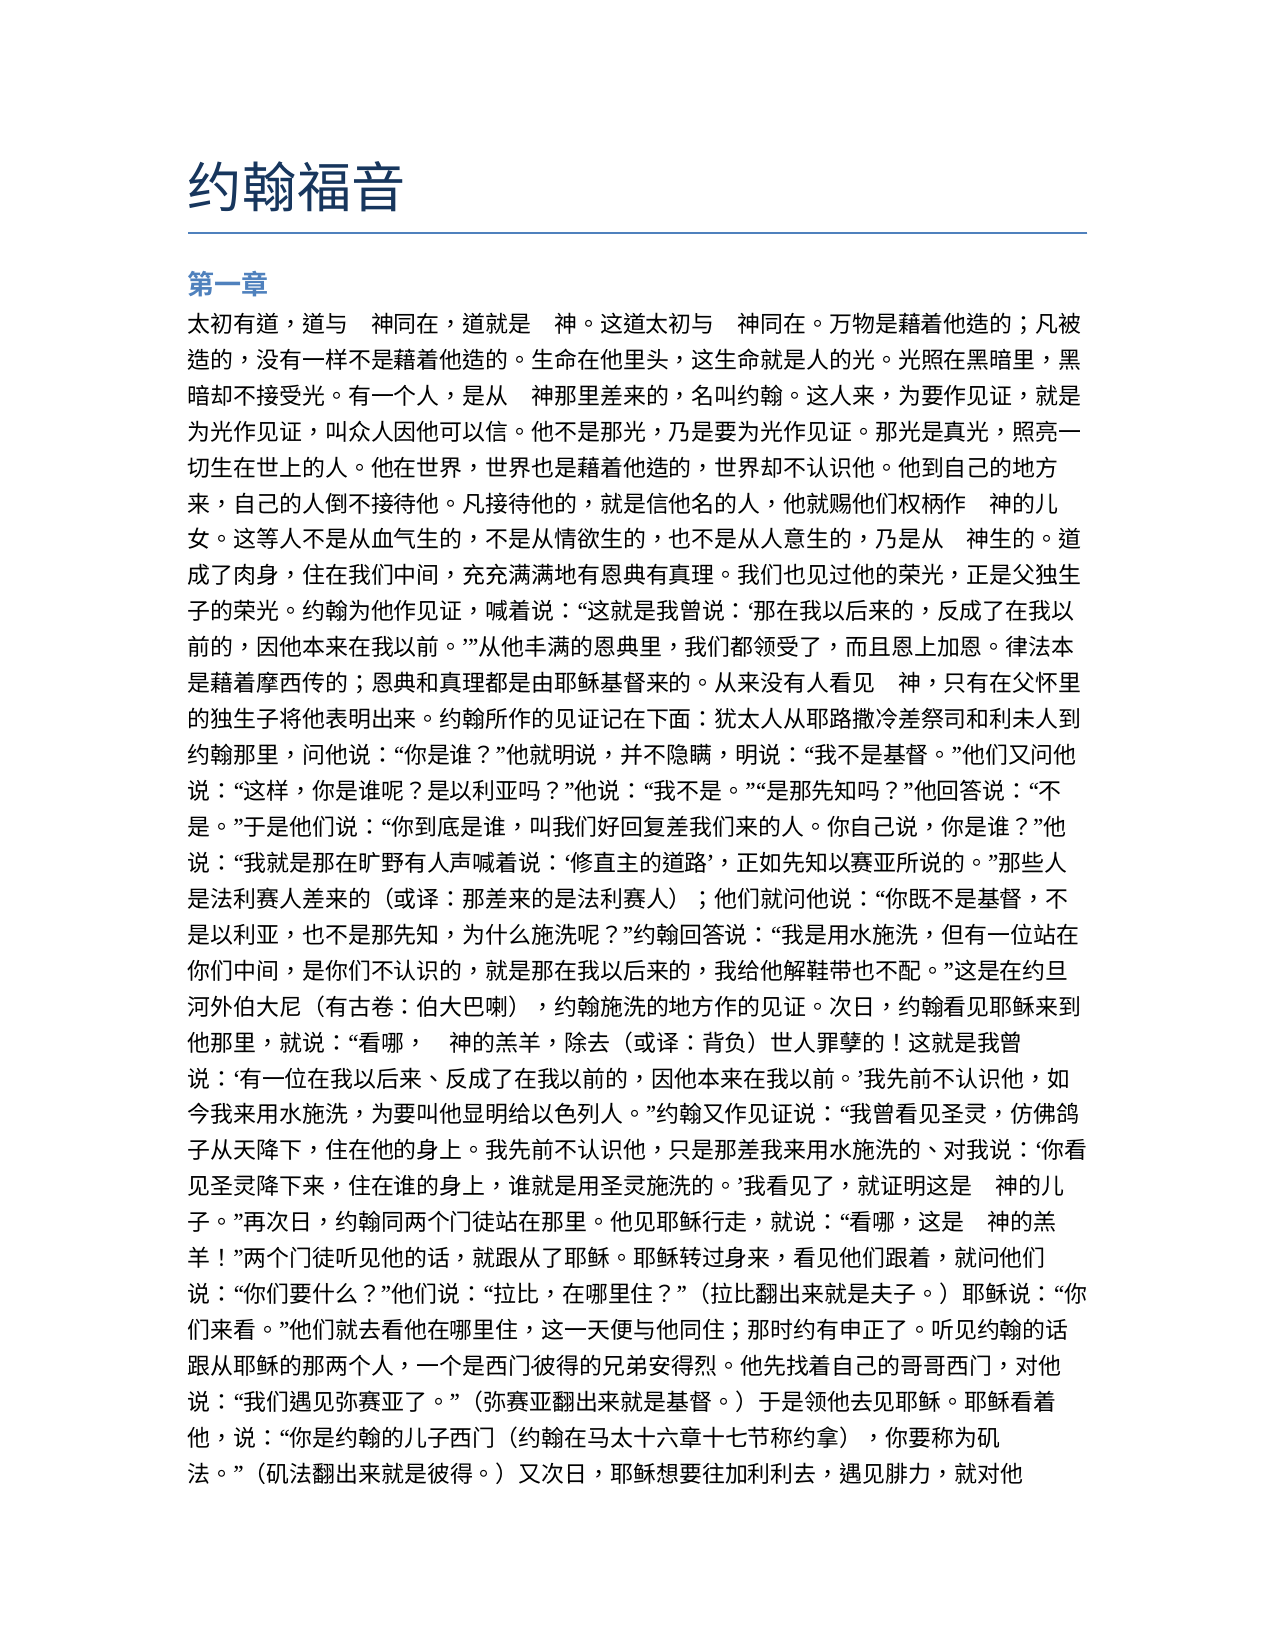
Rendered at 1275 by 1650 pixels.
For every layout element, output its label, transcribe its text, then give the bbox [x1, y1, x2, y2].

title 约翰福音 [187, 150, 1087, 234]
subtitle 第一章 [187, 265, 1087, 302]
